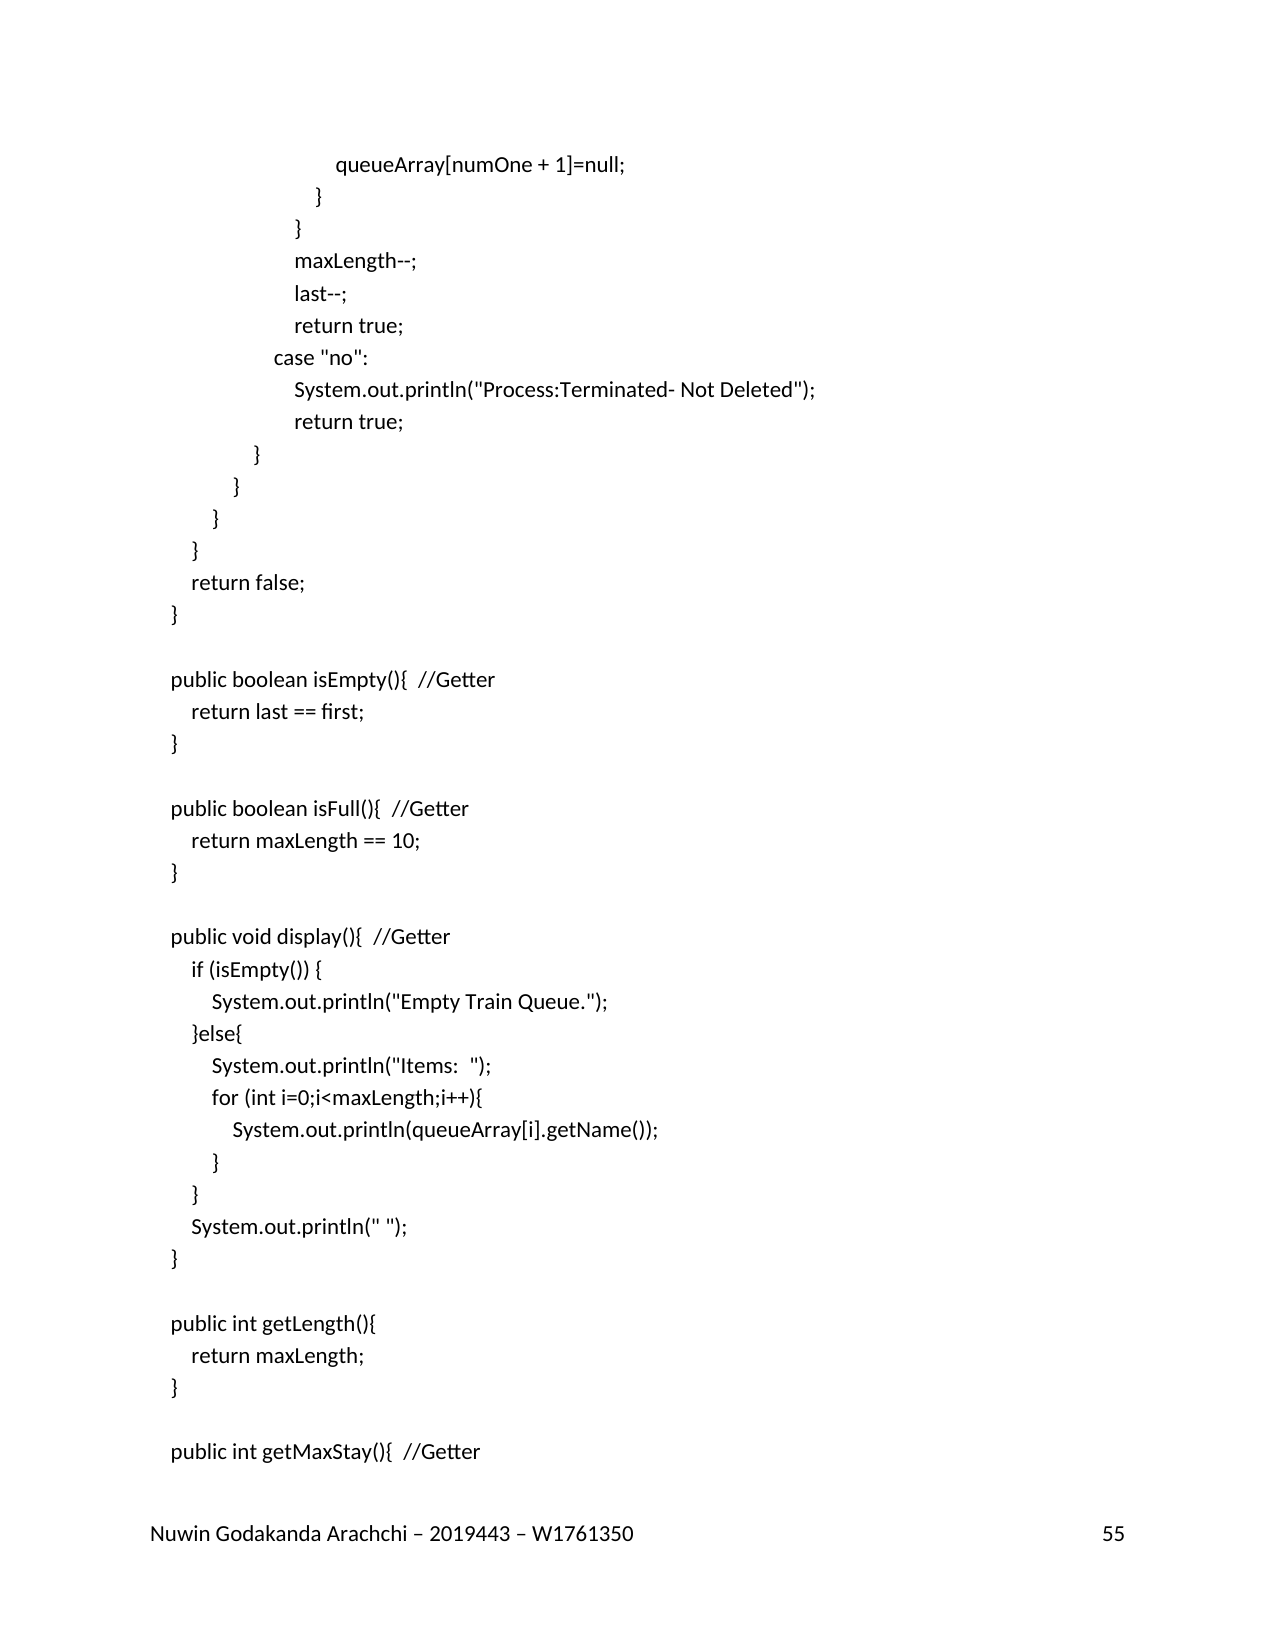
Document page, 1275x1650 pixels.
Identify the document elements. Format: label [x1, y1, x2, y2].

text [150, 150, 1125, 1466]
